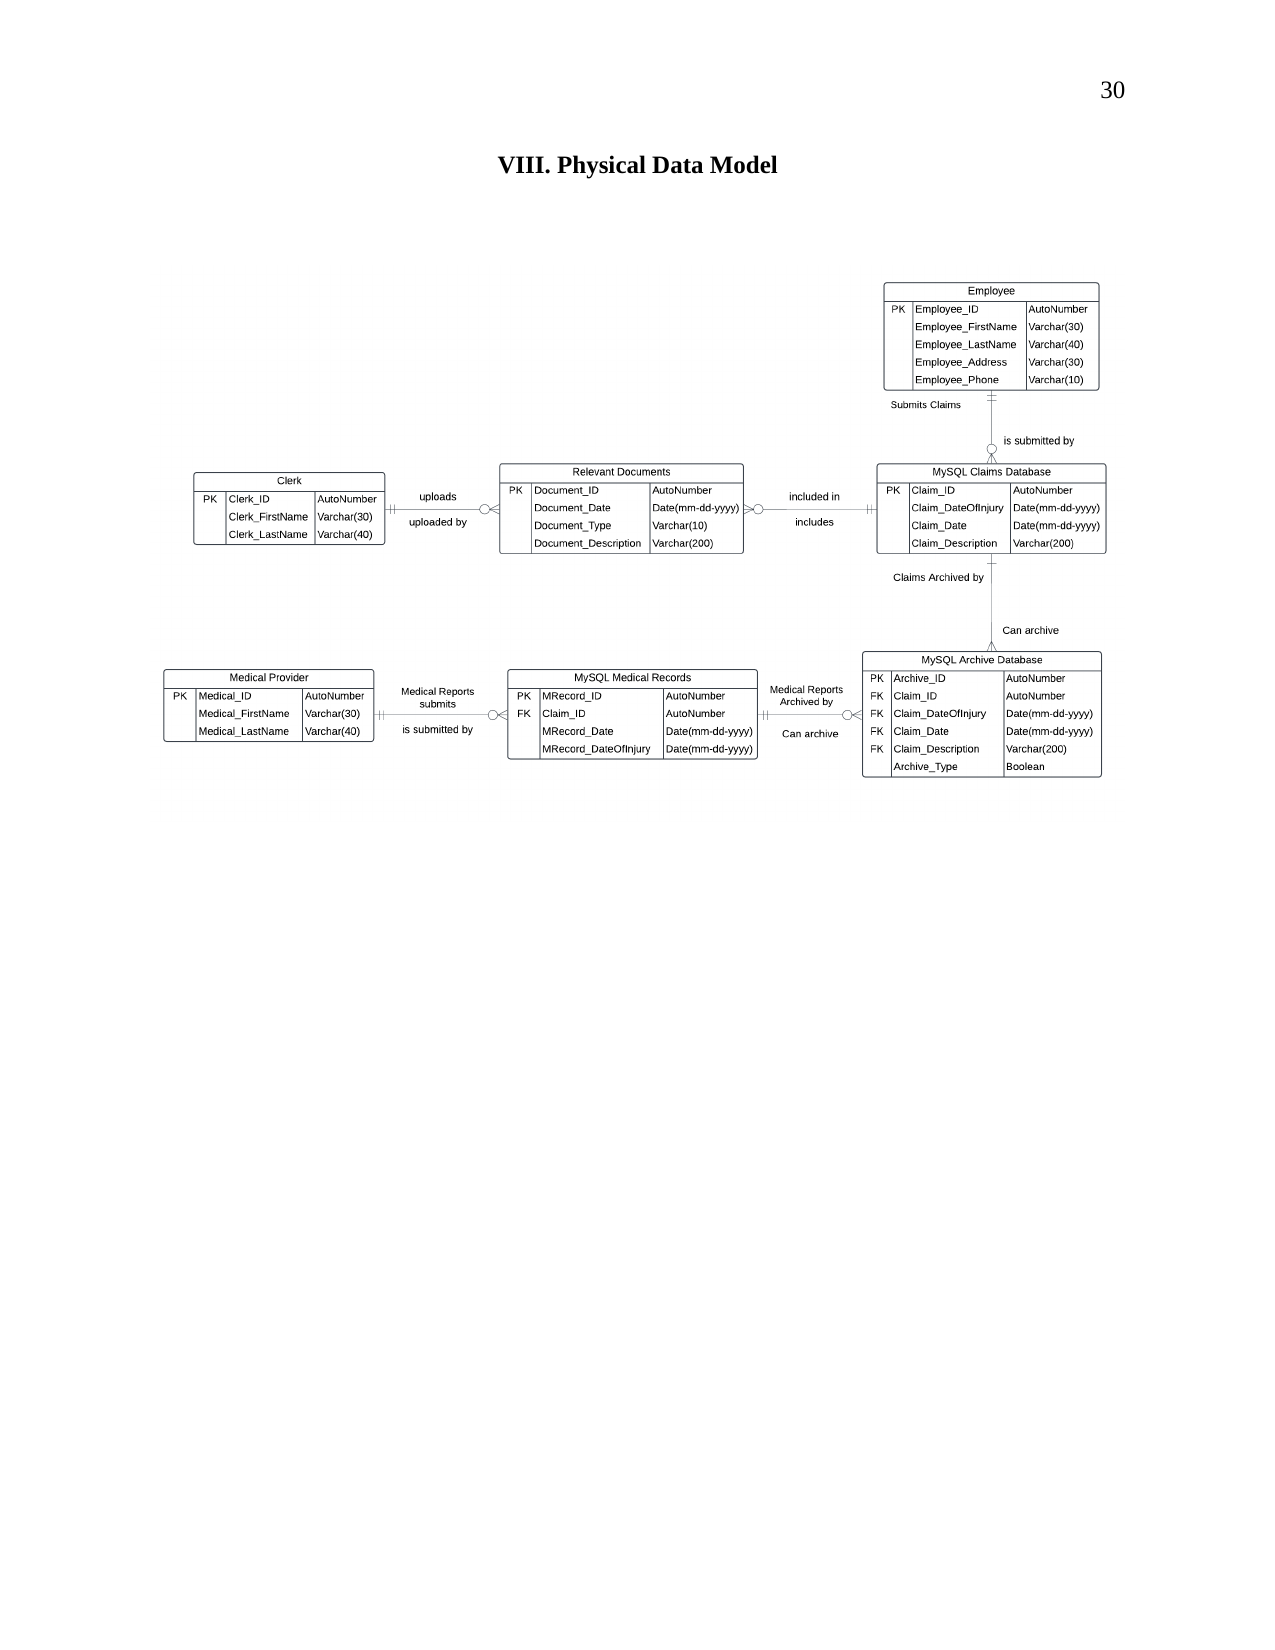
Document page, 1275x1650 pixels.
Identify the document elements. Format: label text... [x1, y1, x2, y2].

subtitle VIII. Physical Data Model [150, 150, 1125, 179]
picture [150, 265, 1125, 822]
